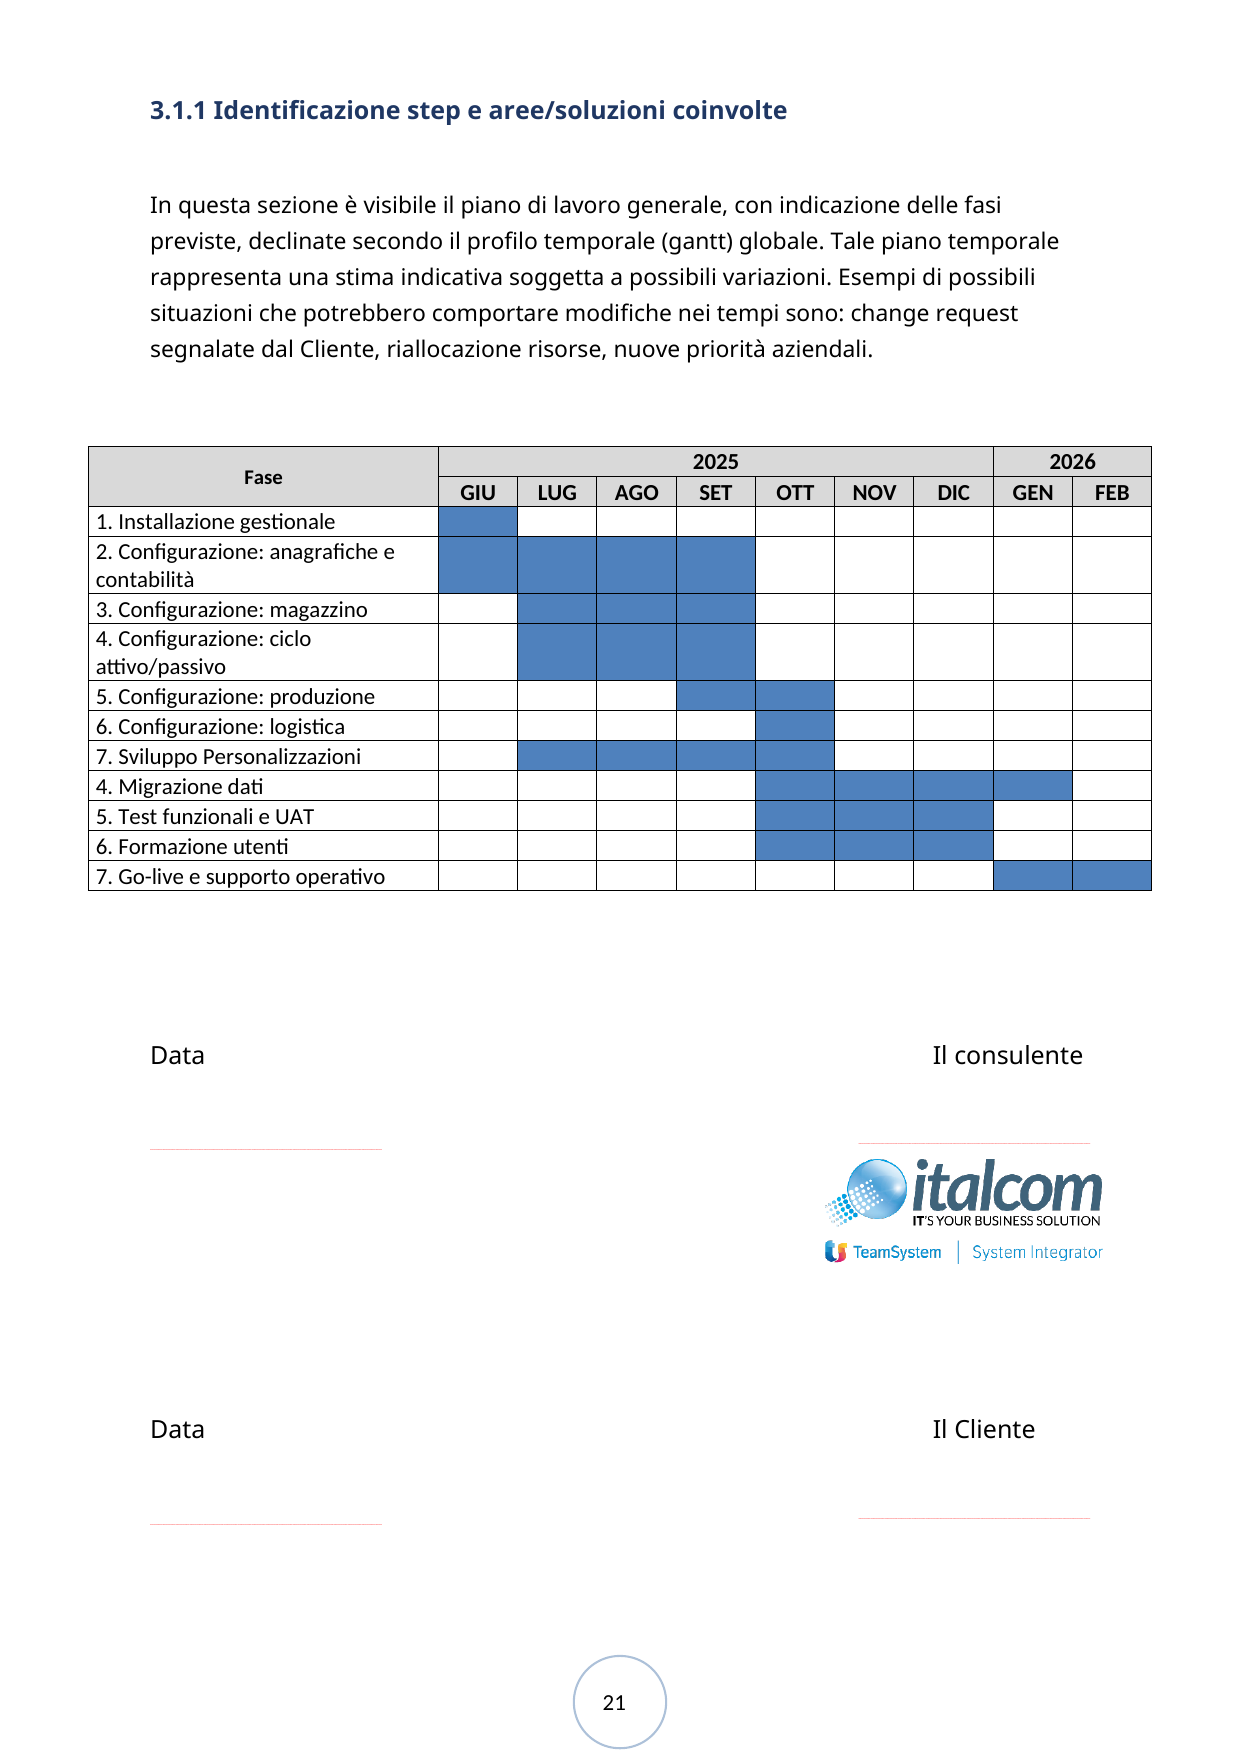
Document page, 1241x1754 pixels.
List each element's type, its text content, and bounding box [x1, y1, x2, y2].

table_cell NOV [835, 477, 913, 506]
table_cell [439, 771, 517, 800]
table_cell [835, 831, 913, 860]
table_cell [994, 711, 1072, 740]
table_cell [518, 537, 596, 593]
subtitle 3.1.1 Identificazione step e aree/soluzioni coinvolte [150, 93, 1090, 127]
table_cell [756, 831, 834, 860]
table_cell [756, 624, 834, 680]
table_cell [994, 681, 1072, 710]
table_cell [914, 537, 993, 593]
table_cell [994, 741, 1072, 770]
table_cell [518, 507, 596, 536]
table_cell [439, 624, 517, 680]
table_cell [1073, 594, 1151, 623]
table_cell [994, 537, 1072, 593]
table_header Fase [89, 447, 438, 506]
table_header 2025 [439, 447, 993, 476]
table_cell 1. Installazione gestionale [89, 507, 438, 536]
table_cell [439, 831, 517, 860]
table_cell GEN [994, 477, 1072, 506]
table_cell [439, 594, 517, 623]
table_cell [835, 771, 913, 800]
table_cell [756, 741, 834, 770]
table_cell GIU [439, 477, 517, 506]
table_cell [518, 624, 596, 680]
table_cell [677, 711, 755, 740]
table_cell [1073, 831, 1151, 860]
table_cell [994, 771, 1072, 800]
table_cell 7. Sviluppo Personalizzazioni [89, 741, 438, 770]
table_cell [597, 771, 676, 800]
table_cell 5. Configurazione: produzione [89, 681, 438, 710]
table_cell [597, 801, 676, 830]
table_cell [835, 861, 913, 890]
table_cell [994, 507, 1072, 536]
table_cell [1073, 741, 1151, 770]
table_cell 3. Configurazione: magazzino [89, 594, 438, 623]
table_cell [518, 741, 596, 770]
table_cell [439, 507, 517, 536]
table_cell [597, 861, 676, 890]
table_cell [994, 594, 1072, 623]
table_cell 4. Configurazione: ciclo attivo/passivo [89, 624, 438, 680]
table_cell [677, 537, 755, 593]
table_cell [994, 831, 1072, 860]
table_cell [756, 801, 834, 830]
table_cell [597, 831, 676, 860]
table_cell [439, 711, 517, 740]
table_cell [518, 711, 596, 740]
table_cell LUG [518, 477, 596, 506]
table_cell [914, 681, 993, 710]
table_cell [677, 594, 755, 623]
table_cell [677, 771, 755, 800]
table_cell SET [677, 477, 755, 506]
table_cell [439, 681, 517, 710]
table_cell [1073, 861, 1151, 890]
table_cell [994, 801, 1072, 830]
table_cell [994, 624, 1072, 680]
table_cell [756, 711, 834, 740]
table_cell [518, 861, 596, 890]
table_cell [1073, 681, 1151, 710]
table_cell 7. Go-live e supporto operativo [89, 861, 438, 890]
table_cell [914, 771, 993, 800]
table_cell [756, 507, 834, 536]
table_cell [518, 681, 596, 710]
table_cell 5. Test funzionali e UAT [89, 801, 438, 830]
table_cell [914, 711, 993, 740]
table_cell [597, 594, 676, 623]
table_cell [835, 681, 913, 710]
table_cell [439, 537, 517, 593]
table_cell [756, 861, 834, 890]
table_cell [835, 741, 913, 770]
table_cell 4. Migrazione dati [89, 771, 438, 800]
table_cell [677, 801, 755, 830]
table_cell 6. Formazione utenti [89, 831, 438, 860]
table_cell [597, 741, 676, 770]
table_cell [914, 594, 993, 623]
text Data Il Cliente [150, 1412, 1090, 1446]
table_header 2026 [994, 447, 1151, 476]
table_cell [835, 537, 913, 593]
table_cell [756, 594, 834, 623]
table_cell [756, 537, 834, 593]
table_cell [677, 681, 755, 710]
table_cell [994, 861, 1072, 890]
table_cell [597, 507, 676, 536]
table_cell [835, 711, 913, 740]
table_cell [1073, 771, 1151, 800]
table_cell [1073, 537, 1151, 593]
table_cell [914, 861, 993, 890]
table_cell DIC [914, 477, 993, 506]
table_cell [835, 801, 913, 830]
table_cell [677, 741, 755, 770]
table_cell OTT [756, 477, 834, 506]
table_cell AGO [597, 477, 676, 506]
table_cell [914, 741, 993, 770]
table_cell [439, 741, 517, 770]
table_cell [597, 537, 676, 593]
table_cell [439, 801, 517, 830]
table_cell [677, 831, 755, 860]
table_cell [914, 624, 993, 680]
table_cell [518, 801, 596, 830]
table_cell [597, 711, 676, 740]
table_cell [677, 861, 755, 890]
table_cell [1073, 711, 1151, 740]
table_cell [518, 831, 596, 860]
picture [817, 1150, 1112, 1269]
table_cell [518, 771, 596, 800]
table_cell [597, 681, 676, 710]
table_cell 6. Configurazione: logistica [89, 711, 438, 740]
table_cell [677, 507, 755, 536]
table_cell FEB [1073, 477, 1151, 506]
table_cell [1073, 507, 1151, 536]
table_cell [835, 594, 913, 623]
table_cell [597, 624, 676, 680]
table_cell [835, 624, 913, 680]
table_cell [1073, 801, 1151, 830]
table_cell [677, 624, 755, 680]
table_cell [439, 861, 517, 890]
table_cell [1073, 624, 1151, 680]
table_cell [914, 801, 993, 830]
table_cell [518, 594, 596, 623]
table_cell [756, 681, 834, 710]
table_cell [835, 507, 913, 536]
text Data Il consulente [150, 1037, 1090, 1072]
table_cell [756, 771, 834, 800]
text In questa sezione è visibile il piano di lavoro generale, con indicazione delle fasi previste, declinate secondo il profilo temporale (gantt) globale. Tale piano temporale rappresenta una stima indicativa soggetta a possibili variazioni. Esempi di possibili situazioni che potrebbero comportare modifiche nei tempi sono: change request segnalate dal Cliente, riallocazione risorse, nuove priorità aziendali. [150, 189, 1090, 364]
table_cell [914, 507, 993, 536]
table_cell 2. Configurazione: anagrafiche e contabilità [89, 537, 438, 593]
table_cell [914, 831, 993, 860]
